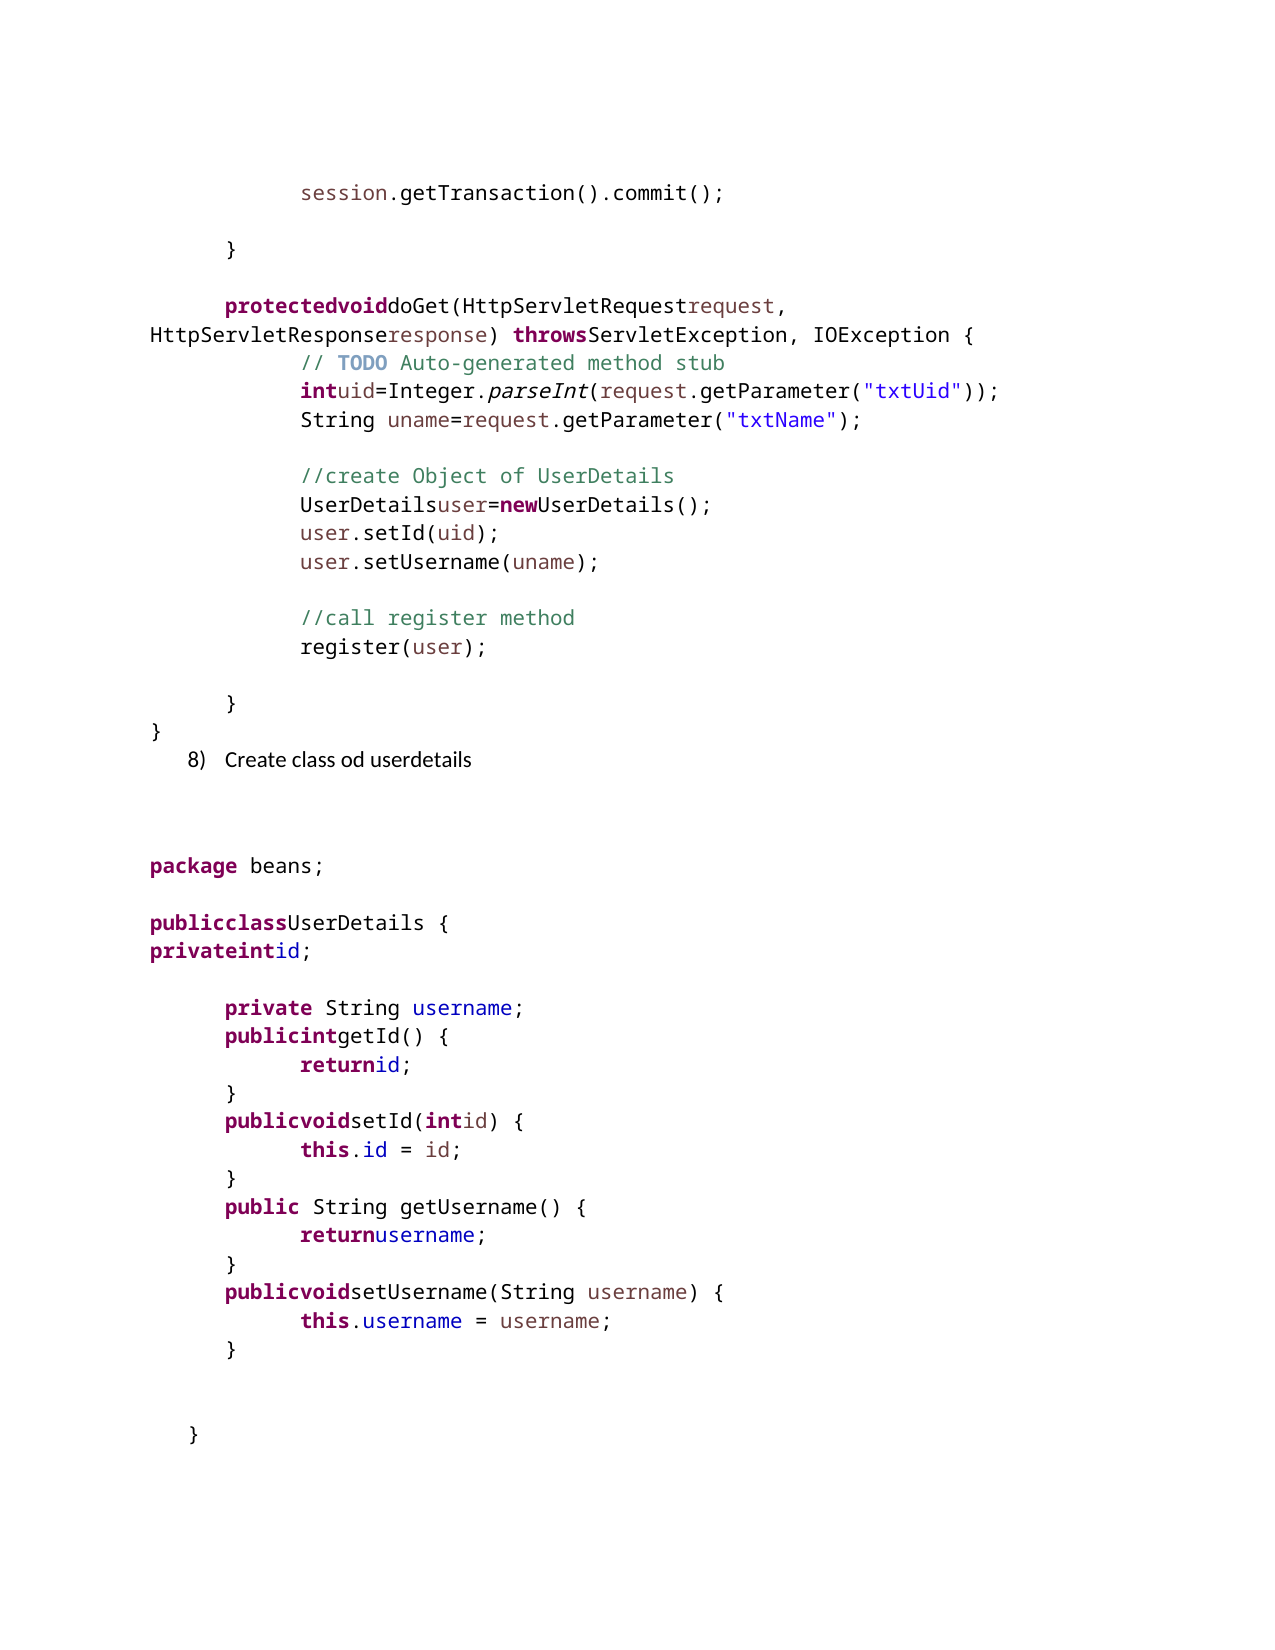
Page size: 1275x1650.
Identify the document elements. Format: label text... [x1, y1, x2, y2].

text String uname=request.getParameter("txtName"); [150, 405, 1125, 433]
text returnusername; [150, 1220, 1125, 1249]
text publicvoidsetUsername(String username) { [150, 1277, 1125, 1306]
text register(user); [150, 632, 1125, 660]
text intuid=Integer.parseInt(request.getParameter("txtUid")); [150, 377, 1125, 405]
text package beans; [150, 851, 1125, 879]
list Create class od userdetails [187, 745, 1125, 773]
text returnid; [150, 1050, 1125, 1078]
text //call register method [150, 603, 1125, 632]
text } [150, 717, 1125, 745]
text this.id = id; [150, 1135, 1125, 1163]
text session.getTransaction().commit(); [150, 178, 1125, 206]
text user.setId(uid); [150, 518, 1125, 547]
text protectedvoiddoGet(HttpServletRequestrequest, HttpServletResponseresponse) throwsServletException, IOException { [150, 291, 1125, 348]
text this.username = username; [150, 1306, 1125, 1334]
text } [150, 1163, 1125, 1192]
text } [150, 688, 1125, 717]
text UserDetailsuser=newUserDetails(); [150, 490, 1125, 518]
text } [150, 1078, 1125, 1107]
text publicintgetId() { [150, 1021, 1125, 1050]
text } [150, 1334, 1125, 1363]
text user.setUsername(uname); [150, 547, 1125, 575]
text publicvoidsetId(intid) { [150, 1107, 1125, 1135]
text publicclassUserDetails { [150, 908, 1125, 936]
text // TODO Auto-generated method stub [150, 348, 1125, 377]
text } [187, 1419, 1125, 1447]
text public String getUsername() { [150, 1192, 1125, 1220]
text private String username; [150, 993, 1125, 1021]
text privateintid; [150, 936, 1125, 965]
text } [150, 1249, 1125, 1277]
text } [150, 234, 1125, 263]
text //create Object of UserDetails [150, 462, 1125, 490]
